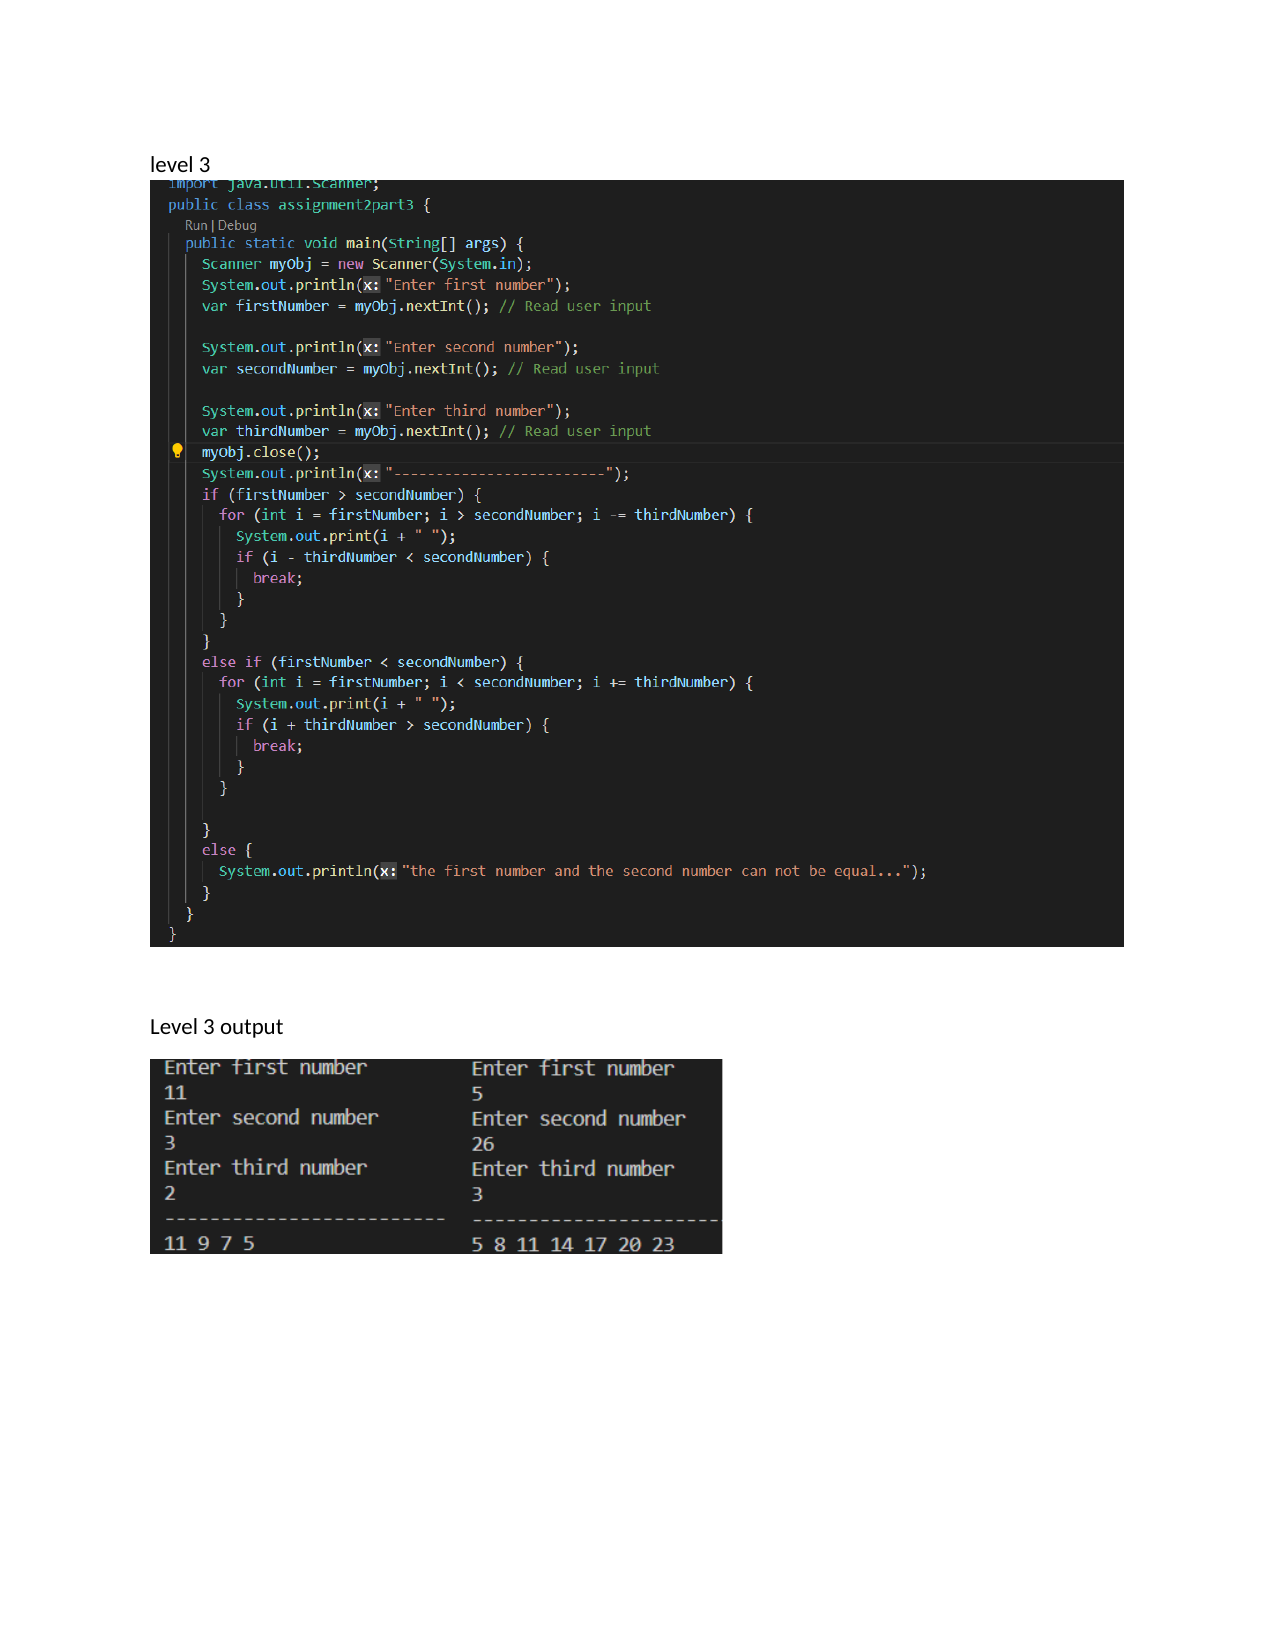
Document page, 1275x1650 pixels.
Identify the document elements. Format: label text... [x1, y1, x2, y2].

picture [150, 180, 1124, 947]
text Level 3 output [150, 1012, 1125, 1040]
picture [150, 1059, 723, 1254]
